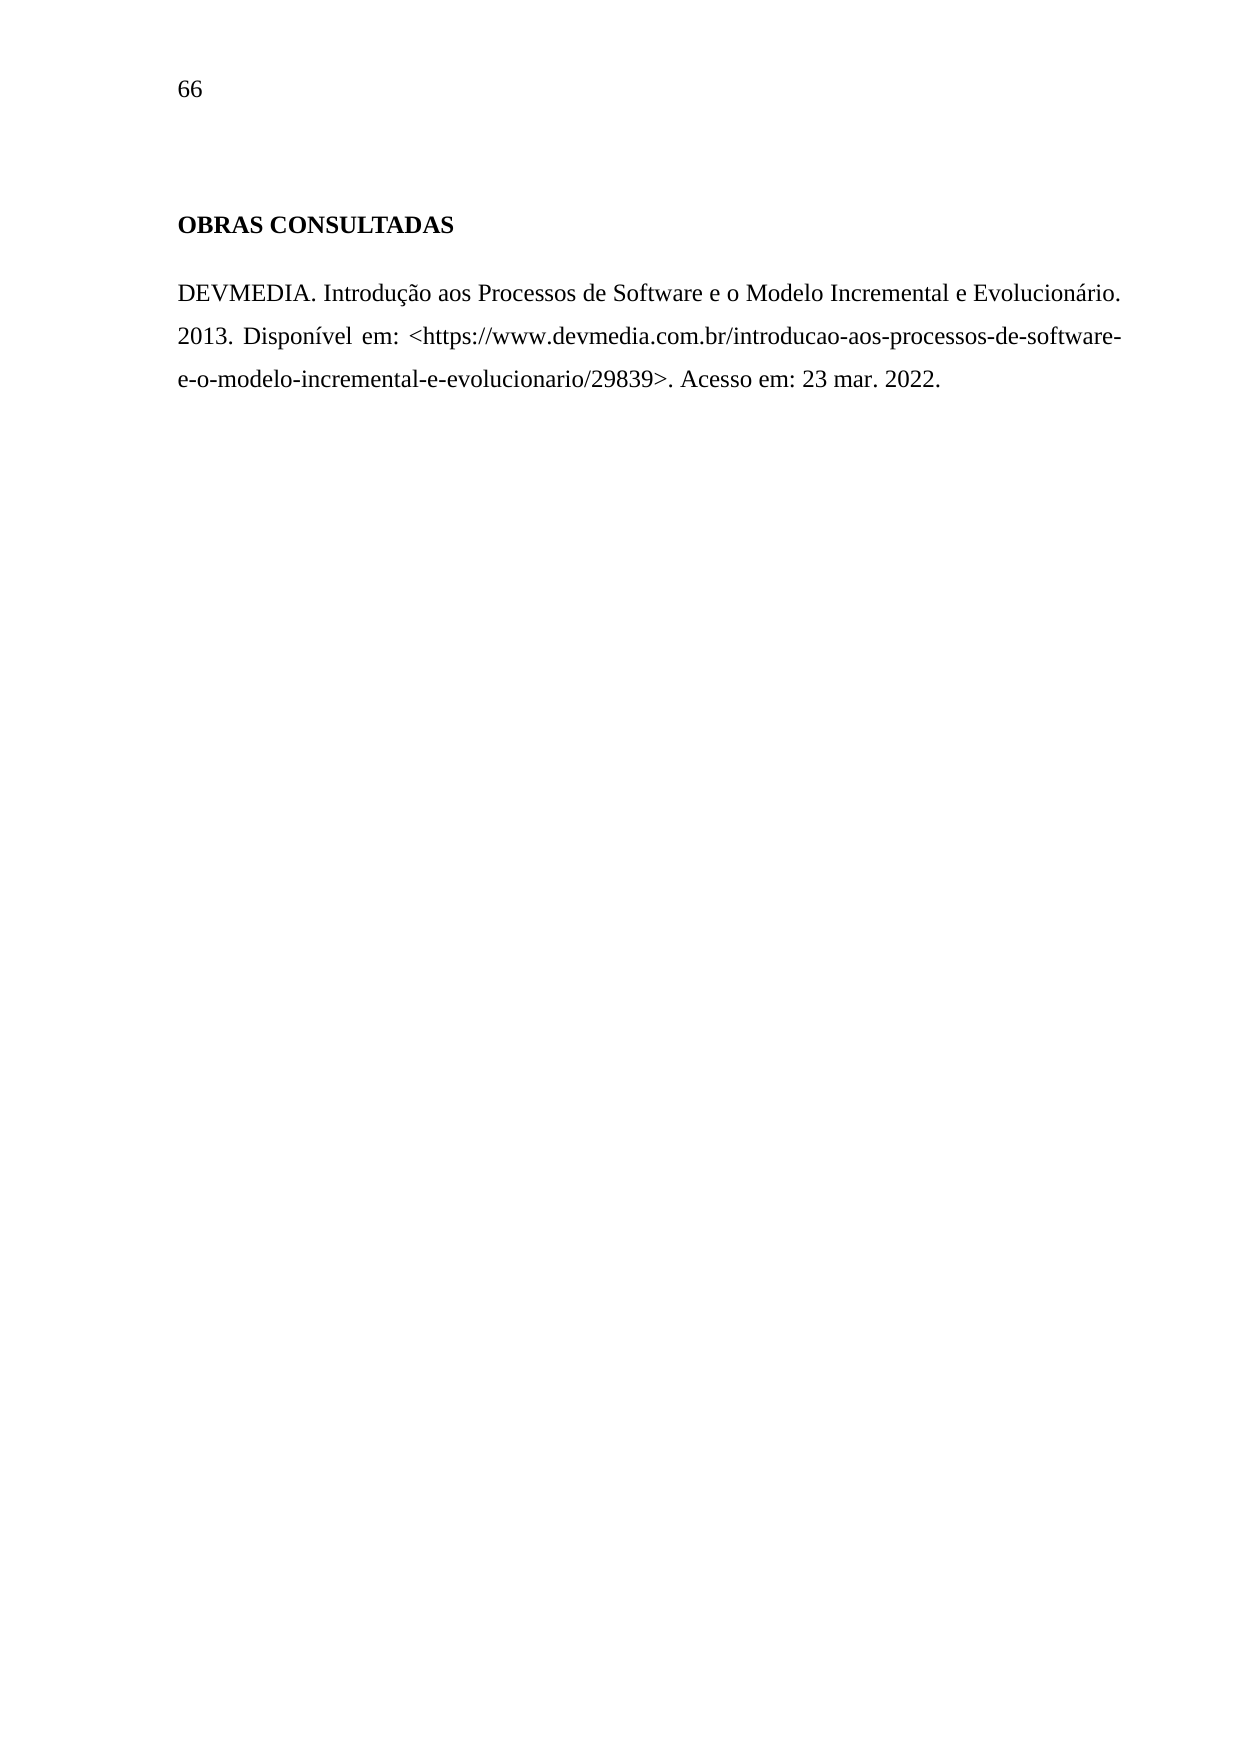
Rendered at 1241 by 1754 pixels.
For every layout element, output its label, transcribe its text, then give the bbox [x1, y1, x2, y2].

text DEVMEDIA. Introdução aos Processos de Software e o Modelo Incremental e Evolucionário. 2013. Disponível em: <https://www.devmedia.com.br/introducao-aos-processos-de-software-e-o-modelo-incremental-e-evolucionario/29839>. Acesso em: 23 mar. 2022. [177, 278, 1122, 393]
subtitle OBRAS CONSULTADAS [177, 210, 1122, 239]
